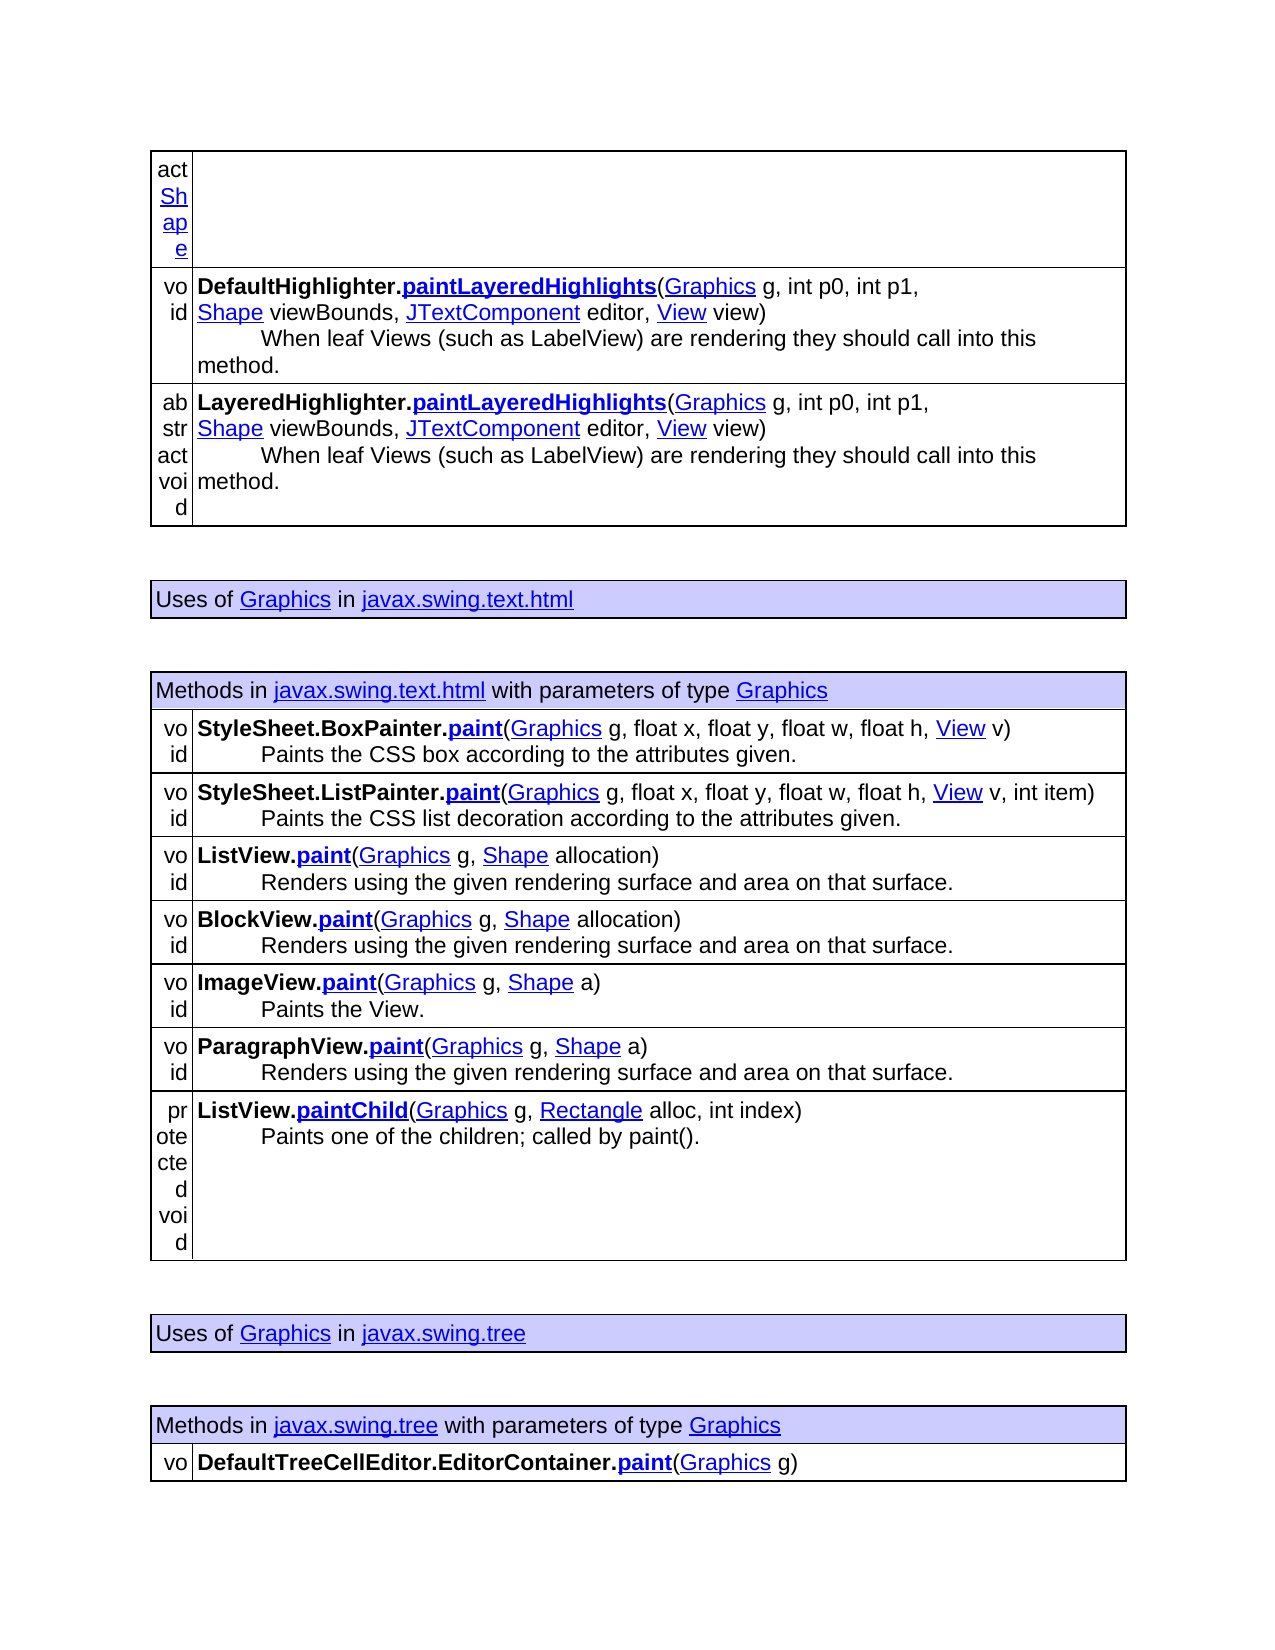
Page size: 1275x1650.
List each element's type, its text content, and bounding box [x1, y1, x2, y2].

table_cell void [152, 965, 192, 1027]
table_cell void [152, 1444, 192, 1480]
table_cell ParagraphView.paint(Graphics g, Shape a) Renders using the given rendering surface and area on that surface. [193, 1028, 1125, 1090]
table_cell protected void [152, 1092, 192, 1259]
table_header Uses of Graphics in javax.swing.text.html [152, 581, 1125, 617]
table_cell StyleSheet.ListPainter.paint(Graphics g, float x, float y, float w, float h, View v, int item) Paints the CSS list decoration according to the attributes given. [193, 774, 1125, 836]
table_header Methods in javax.swing.text.html with parameters of type Graphics [152, 673, 1125, 708]
table_cell void [152, 1028, 192, 1090]
table_cell void [152, 268, 192, 383]
table_cell BlockView.paint(Graphics g, Shape allocation) Renders using the given rendering surface and area on that surface. [193, 901, 1125, 963]
table_cell void [152, 837, 192, 899]
table_cell void [152, 774, 192, 836]
table_cell ListView.paint(Graphics g, Shape allocation) Renders using the given rendering surface and area on that surface. [193, 837, 1125, 899]
table_cell ListView.paintChild(Graphics g, Rectangle alloc, int index) Paints one of the children; called by paint(). [193, 1092, 1125, 1259]
table_header Uses of Graphics in javax.swing.tree [152, 1315, 1125, 1351]
table_header Methods in javax.swing.tree with parameters of type Graphics [152, 1407, 1125, 1443]
table_cell ImageView.paint(Graphics g, Shape a) Paints the View. [193, 965, 1125, 1027]
table_cell void [152, 901, 192, 963]
table_cell DefaultHighlighter.paintLayeredHighlights(Graphics g, int p0, int p1, Shape viewBounds, JTextComponent editor, View view) When leaf Views (such as LabelView) are rendering they should call into this method. [193, 268, 1125, 383]
table_cell StyleSheet.BoxPainter.paint(Graphics g, float x, float y, float w, float h, View v) Paints the CSS box according to the attributes given. [193, 710, 1125, 772]
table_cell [193, 152, 1125, 266]
table_cell abstract Shape [152, 152, 192, 266]
table_cell abstract void [152, 384, 192, 525]
table_cell LayeredHighlighter.paintLayeredHighlights(Graphics g, int p0, int p1, Shape viewBounds, JTextComponent editor, View view) When leaf Views (such as LabelView) are rendering they should call into this method. [193, 384, 1125, 525]
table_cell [193, 1444, 1125, 1480]
table_cell void [152, 710, 192, 772]
